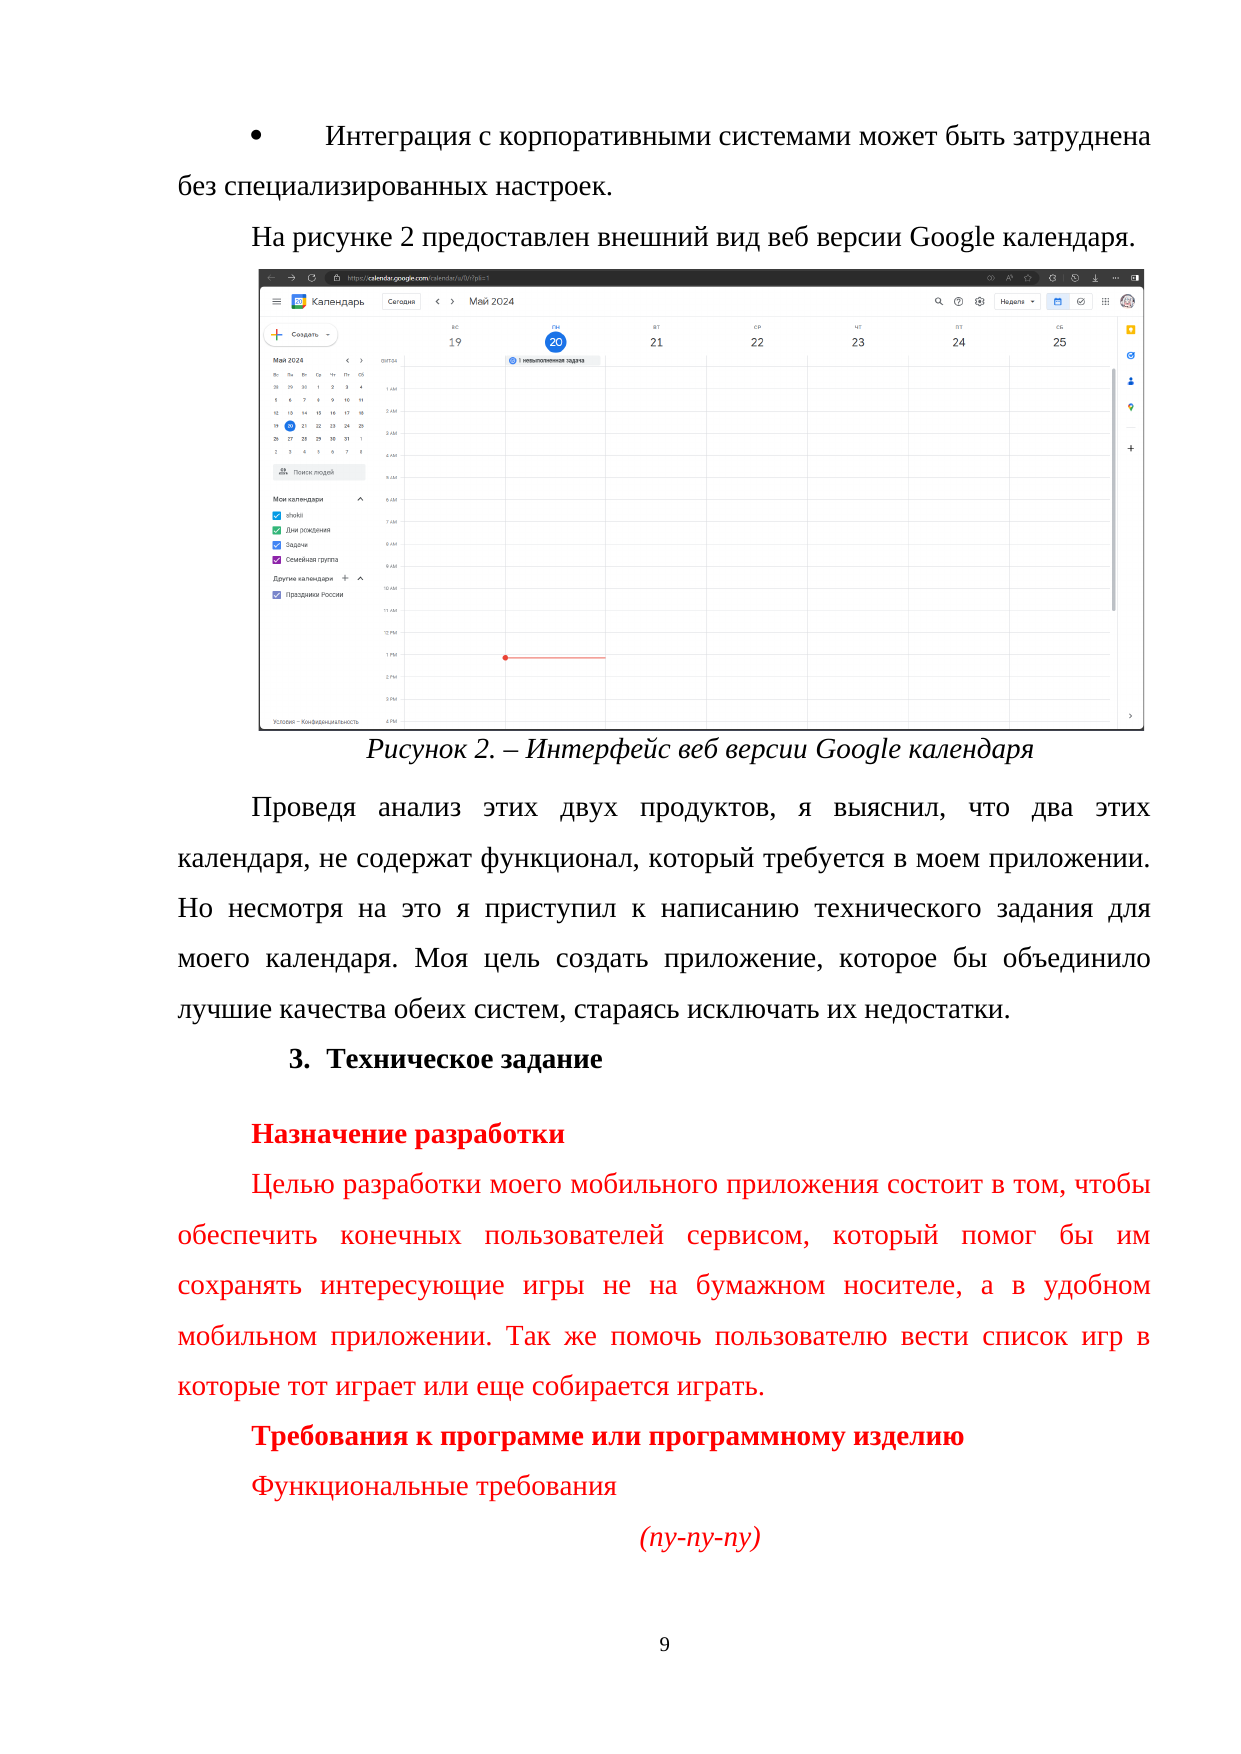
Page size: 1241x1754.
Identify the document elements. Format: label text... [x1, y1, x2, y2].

text Проведя анализ этих двух продуктов, я выяснил, что два этих календаря, не содержат функционал, который требуется в моем приложении. Но несмотря на это я приступил к написанию технического задания для моего календаря. Моя цель создать приложение, которое бы объединило лучшие качества обеих систем, стараясь исключать их недостатки. [177, 789, 1152, 1024]
text (пу-пу-пу) [177, 1519, 1152, 1552]
text Требования к программе или программному изделию [177, 1418, 1152, 1452]
picture [258, 269, 1145, 731]
list Интеграция с корпоративными системами может быть затруднена без специализированных настроек. [177, 118, 1152, 202]
text Целью разработки моего мобильного приложения состоит в том, чтобы обеспечить конечных пользователей сервисом, который помог бы им сохранять интересующие игры не на бумажном носителе, а в удобном мобильном приложении. Так же помочь пользователю вести список игр в которые тот играет или еще собирается играть. [177, 1167, 1152, 1401]
list Техническое задание [288, 1041, 1152, 1074]
text Рисунок 2. – Интерфейс веб версии Google календаря [177, 731, 1152, 764]
text Назначение разработки [177, 1116, 1152, 1150]
text Функциональные требования [177, 1468, 1152, 1502]
text На рисунке 2 предоставлен внешний вид веб версии Google календаря. [177, 219, 1152, 252]
